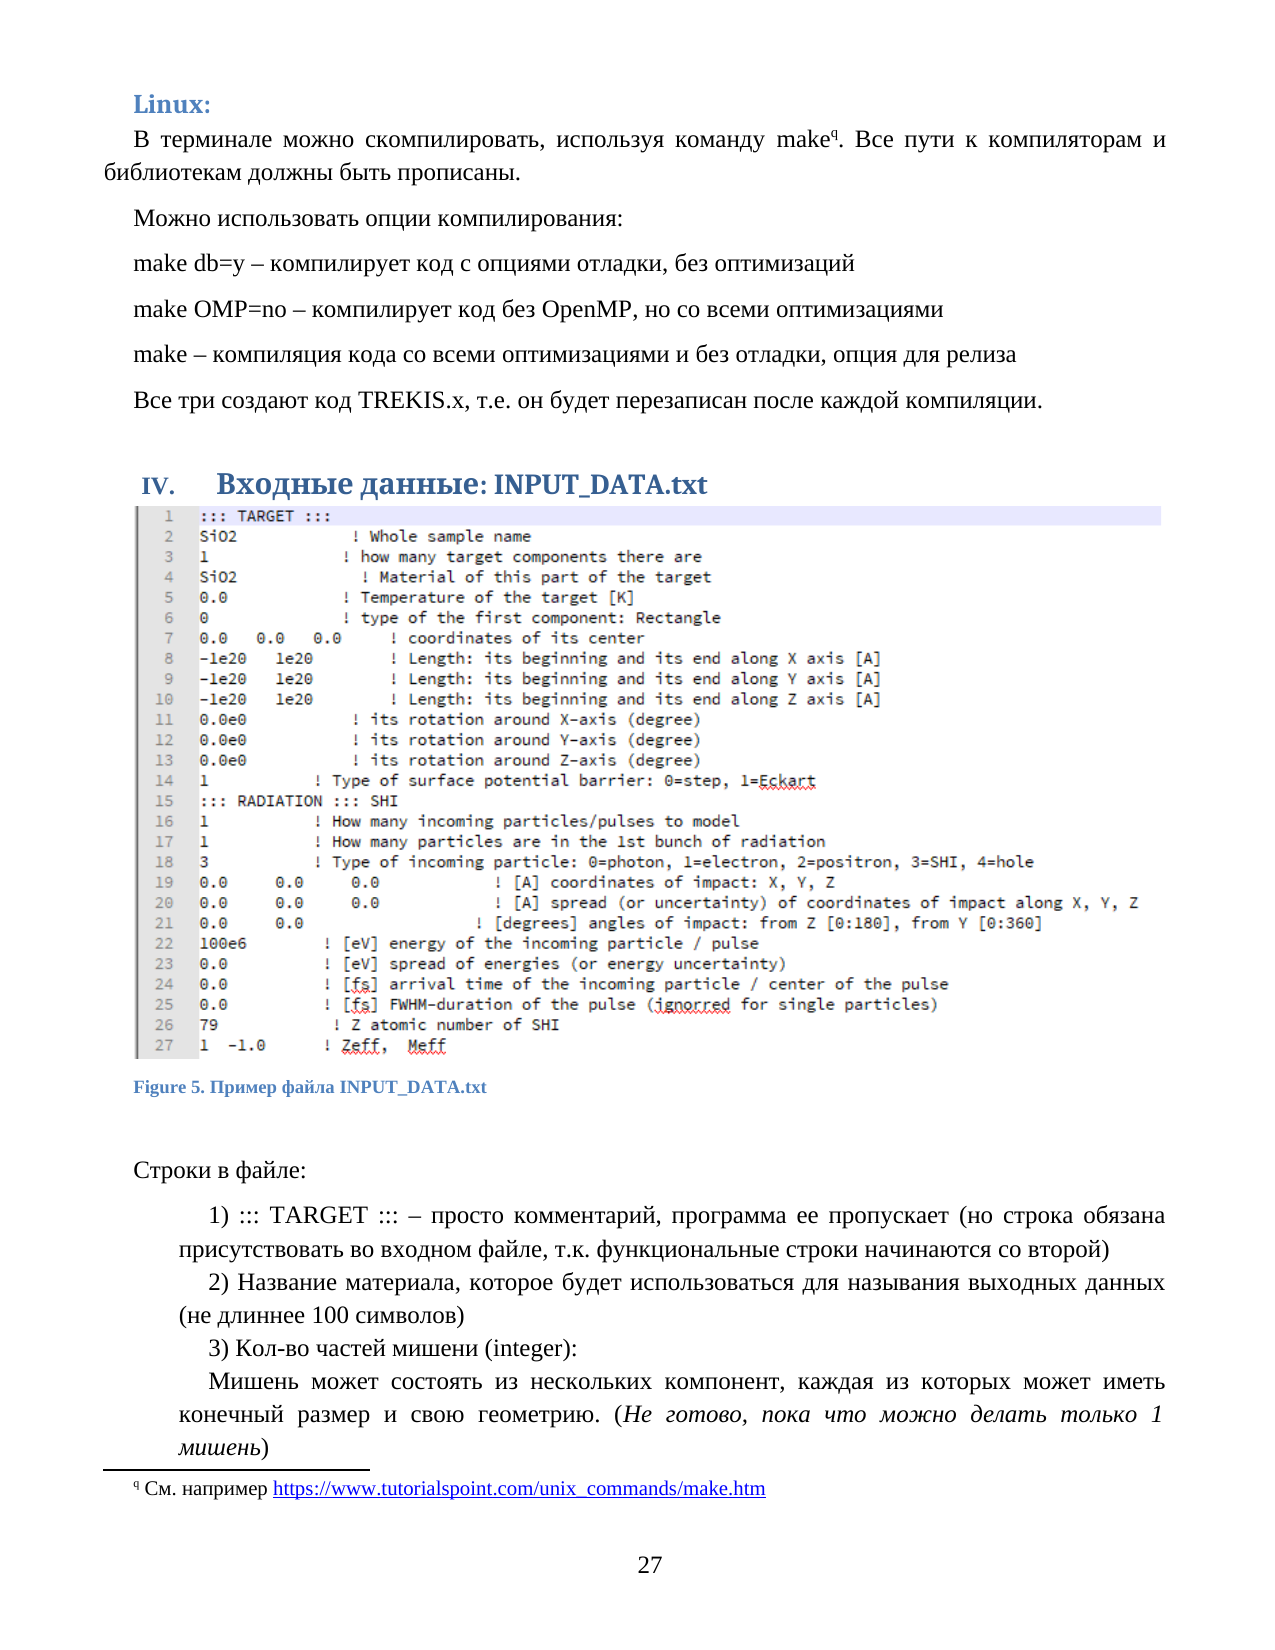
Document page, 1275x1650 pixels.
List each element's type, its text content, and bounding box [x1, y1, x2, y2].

list 1) ::: TARGET ::: – просто комментарий, программа ее пропускает (но строка обязана присутствовать во входном файле, т.к. функциональные строки начинаются со второй) [178, 1201, 1167, 1262]
picture [133, 506, 1162, 1059]
text make OMP=no – компилирует код без OpenMP, но со всеми оптимизациями [103, 294, 1167, 323]
text make – компиляция кода со всеми оптимизациями и без отладки, опция для релиза [103, 339, 1167, 368]
text Все три создают код TREKIS.x, т.е. он будет перезаписан после каждой компиляции. [103, 385, 1167, 414]
list Мишень может состоять из нескольких компонент, каждая из которых может иметь конечный размер и свою геометрию. (Не готово, пока что можно делать только 1 мишень) [178, 1366, 1167, 1461]
text Можно использовать опции компилирования: [103, 203, 1167, 232]
subtitle Входные данные: INPUT_DATA.txt [141, 468, 1167, 502]
text Строки в файле: [103, 1155, 1167, 1184]
text В терминале можно скомпилировать, используя команду make. Все пути к компиляторам и библиотекам должны быть прописаны. [103, 124, 1167, 186]
list 2) Название материала, которое будет использоваться для называния выходных данных (не длиннее 100 символов) [178, 1267, 1167, 1328]
text make db=y – компилирует код с опциями отладки, без оптимизаций [103, 248, 1167, 277]
subtitle Linux: [103, 89, 1167, 120]
list 3) Кол-во частей мишени (integer): [178, 1333, 1167, 1361]
text Figure 5. Пример файла INPUT_DATA.txt [103, 1076, 1167, 1097]
